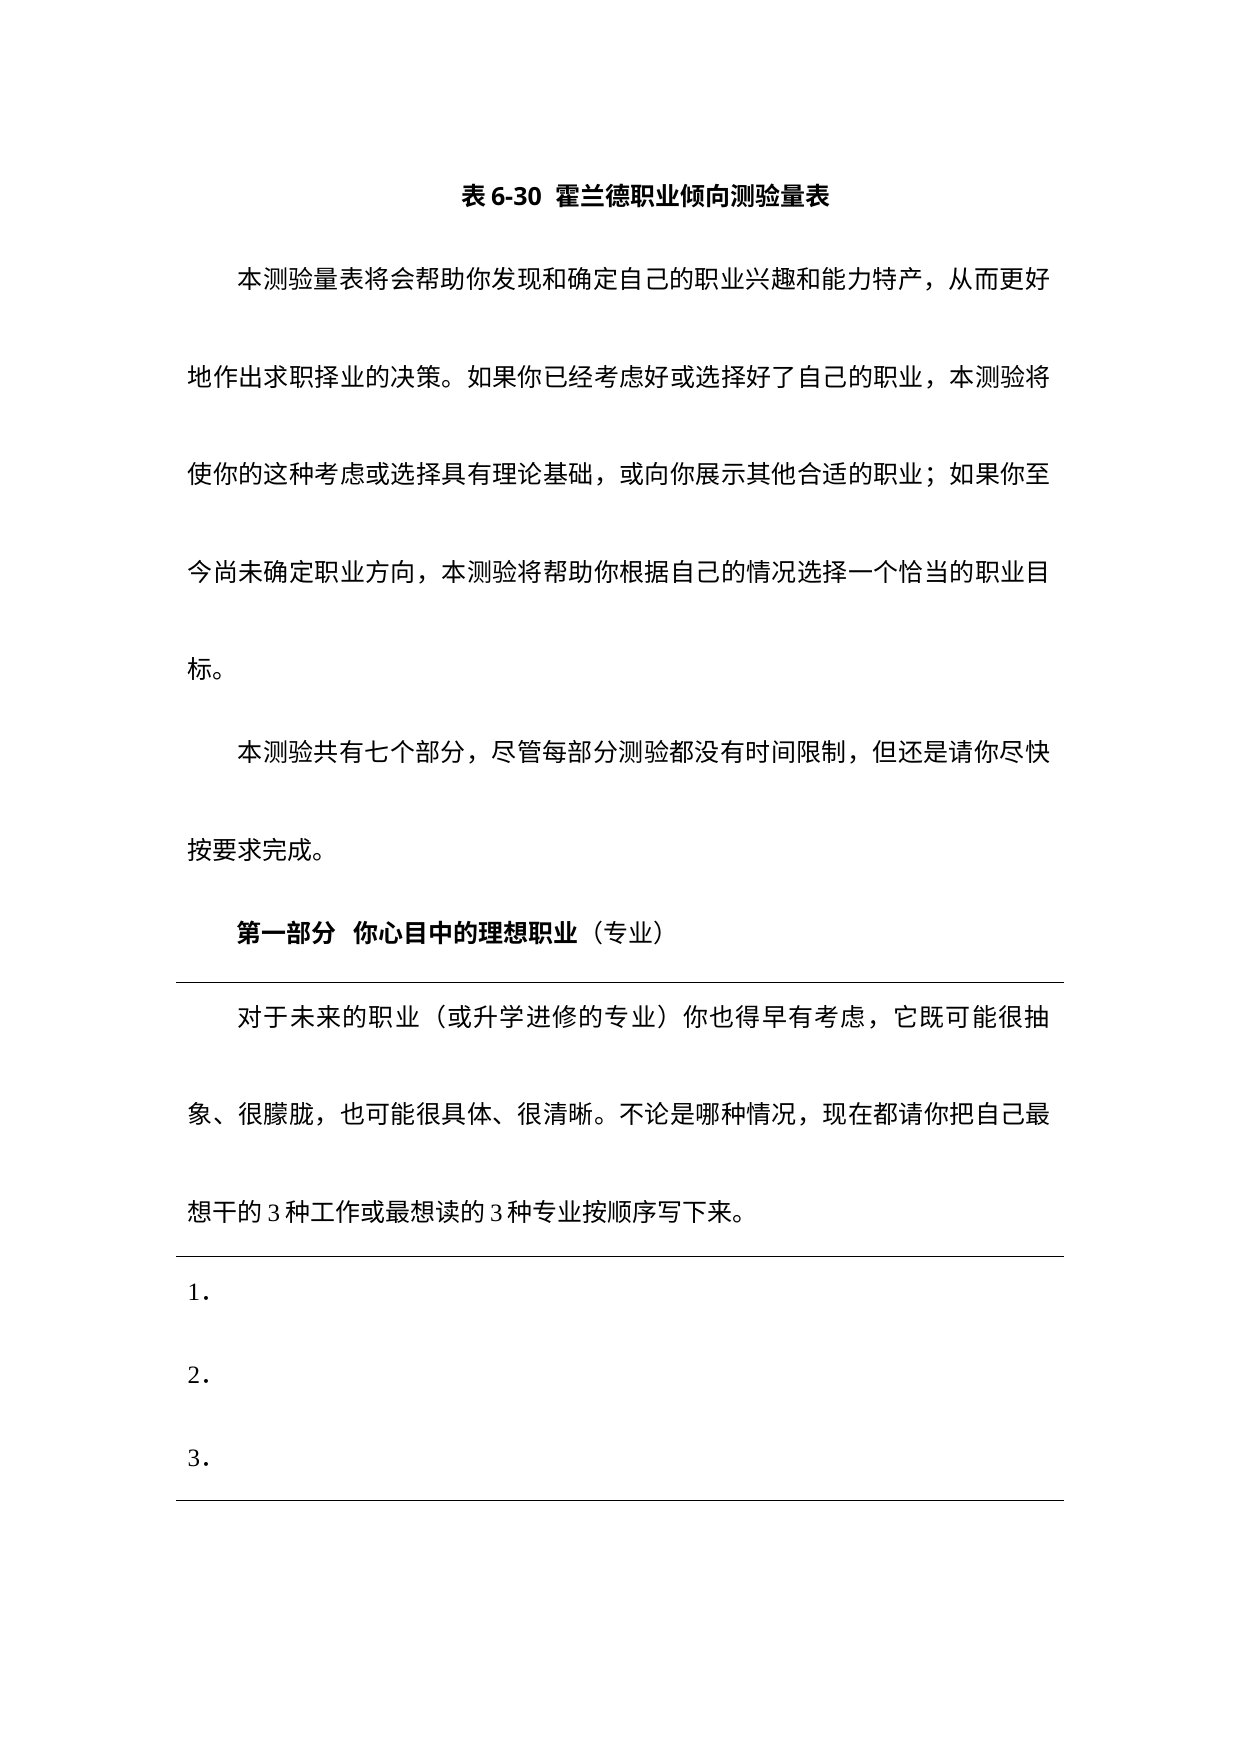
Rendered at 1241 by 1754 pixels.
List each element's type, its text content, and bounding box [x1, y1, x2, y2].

text 表6-30 霍兰德职业倾向测验量表 [187, 162, 1053, 227]
text 本测验量表将会帮助你发现和确定自己的职业兴趣和能力特产，从而更好地作出求职择业的决策。如果你已经考虑好或选择好了自己的职业，本测验将使你的这种考虑或选择具有理论基础，或向你展示其他合适的职业；如果你至今尚未确定职业方向，本测验将帮助你根据自己的情况选择一个恰当的职业目标。 [187, 245, 1053, 700]
table_header 对于未来的职业（或升学进修的专业）你也得早有考虑，它既可能很抽象、很朦胧，也可能很具体、很清晰。不论是哪种情况，现在都请你把自己最想干的3种工作或最想读的3种专业按顺序写下来。 [176, 983, 1064, 1256]
text 本测验共有七个部分，尽管每部分测验都没有时间限制，但还是请你尽快按要求完成。 [187, 718, 1053, 881]
table_cell 1． 2． 3． [176, 1257, 1064, 1500]
text 第一部分 你心目中的理想职业（专业） [187, 899, 1053, 964]
